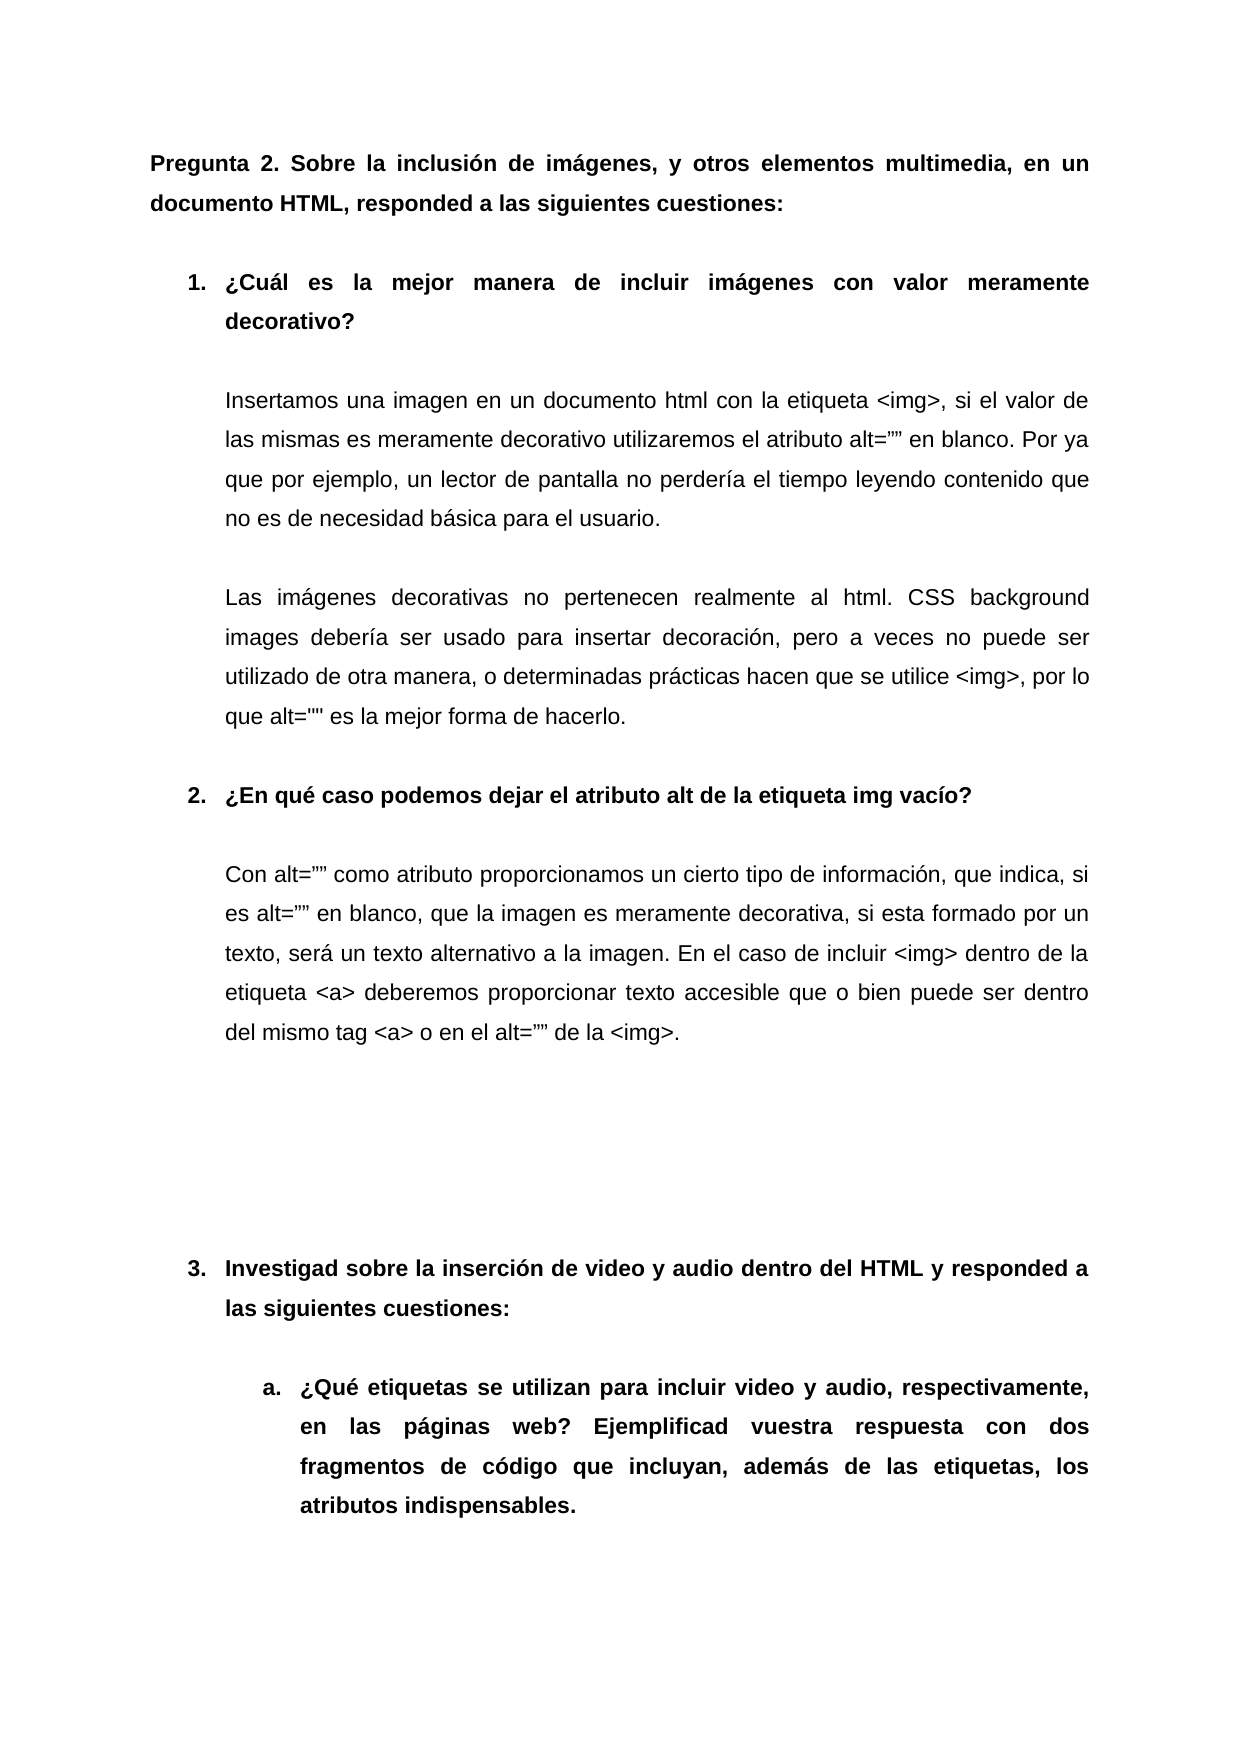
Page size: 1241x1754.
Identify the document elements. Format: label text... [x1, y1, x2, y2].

list ¿Qué etiquetas se utilizan para incluir video y audio, respectivamente, en las páginas web? Ejemplificad vuestra respuesta con dos fragmentos de código que incluyan, además de las etiquetas, los atributos indispensables. [262, 1374, 1090, 1519]
text Pregunta 2. Sobre la inclusión de imágenes, y otros elementos multimedia, en un documento HTML, responded a las siguientes cuestiones: [150, 150, 1090, 216]
list ¿Cuál es la mejor manera de incluir imágenes con valor meramente decorativo? [187, 268, 1090, 334]
text Las imágenes decorativas no pertenecen realmente al html. CSS background images debería ser usado para insertar decoración, pero a veces no puede ser utilizado de otra manera, o determinadas prácticas hacen que se utilice <img>, por lo que alt="" es la mejor forma de hacerlo. [225, 584, 1090, 729]
text Insertamos una imagen en un documento html con la etiqueta <img>, si el valor de las mismas es meramente decorativo utilizaremos el atributo alt=”” en blanco. Por ya que por ejemplo, un lector de pantalla no perdería el tiempo leyendo contenido que no es de necesidad básica para el usuario. [225, 387, 1090, 532]
list Investigad sobre la inserción de video y audio dentro del HTML y responded a las siguientes cuestiones: [187, 1255, 1090, 1321]
text Con alt=”” como atributo proporcionamos un cierto tipo de información, que indica, si es alt=”” en blanco, que la imagen es meramente decorativa, si esta formado por un texto, será un texto alternativo a la imagen. En el caso de incluir <img> dentro de la etiqueta <a> deberemos proporcionar texto accesible que o bien puede ser dentro del mismo tag <a> o en el alt=”” de la <img>. [225, 861, 1090, 1045]
list ¿En qué caso podemos dejar el atributo alt de la etiqueta img vacío? [187, 782, 1090, 808]
